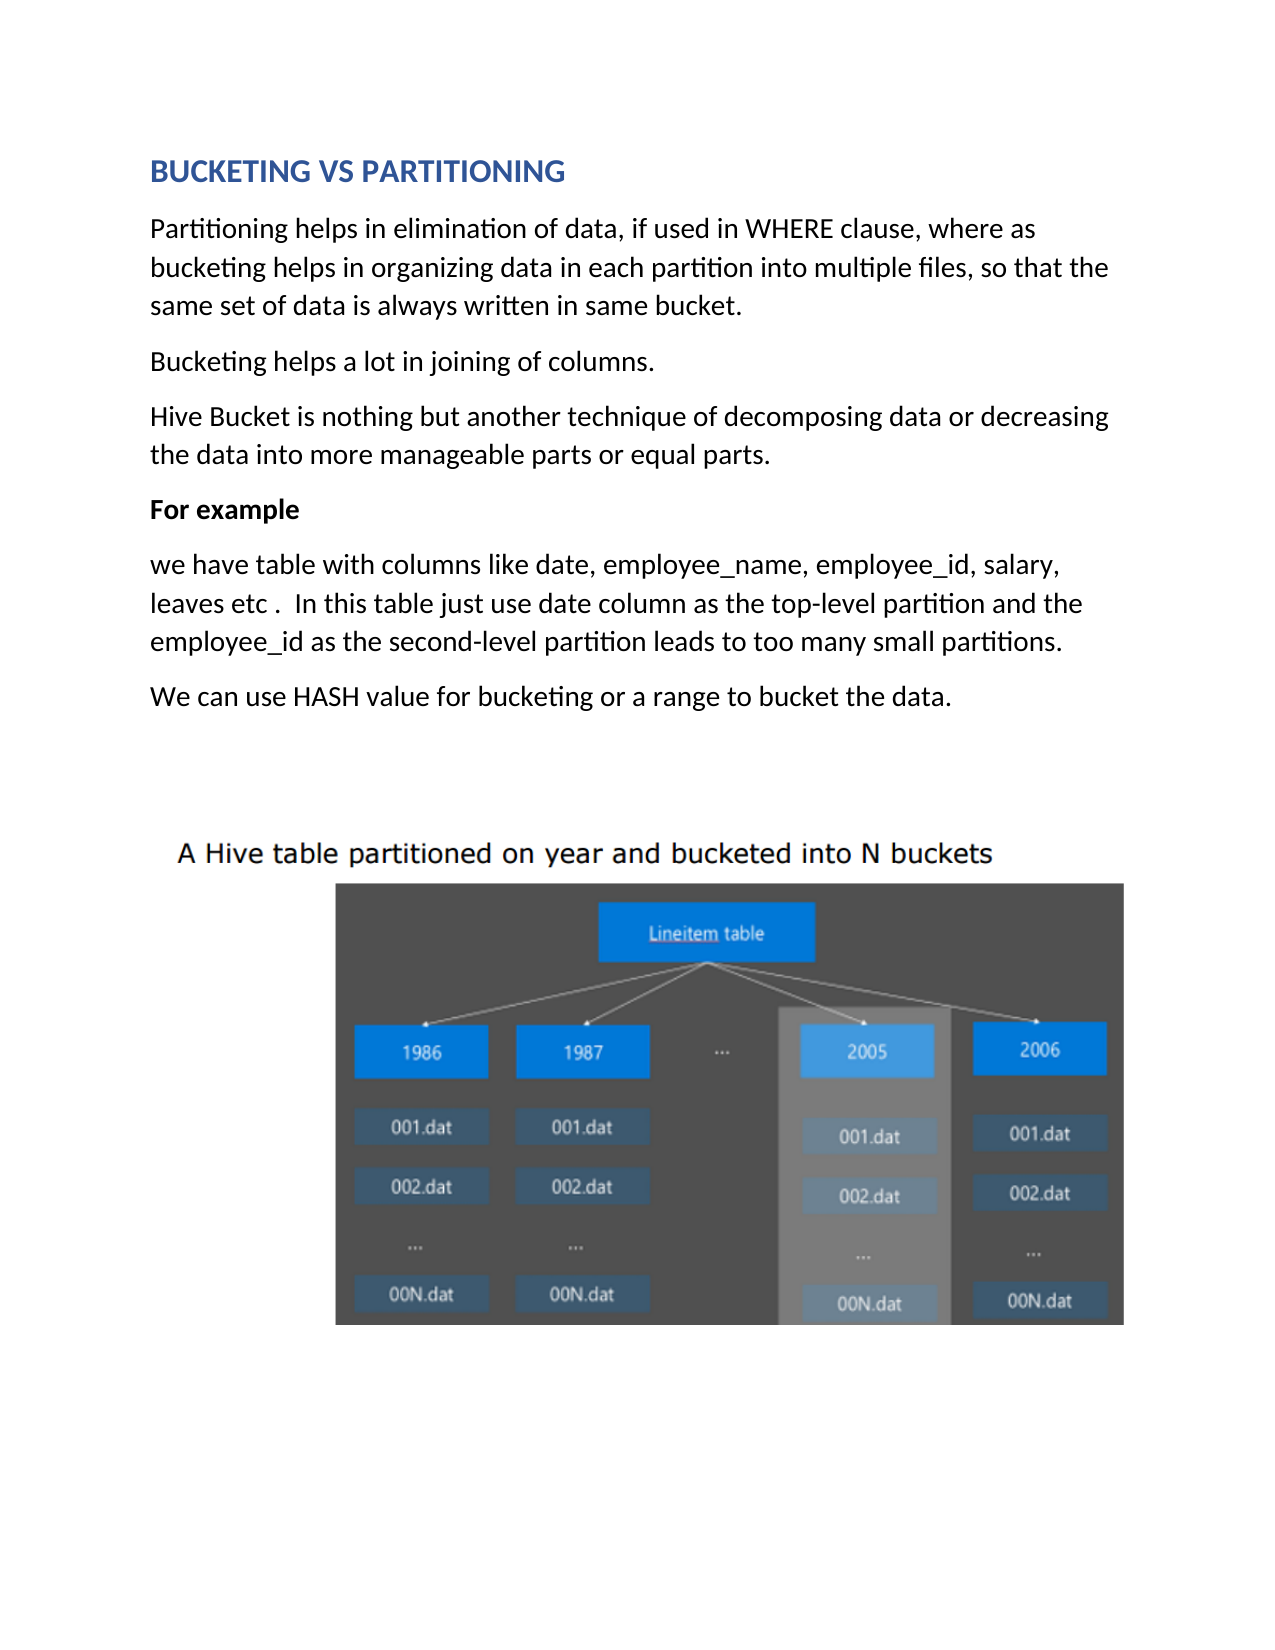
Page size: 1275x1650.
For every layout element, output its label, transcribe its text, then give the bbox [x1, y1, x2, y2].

text Bucketing helps a lot in joining of columns. [150, 343, 1125, 378]
text we have table with columns like date, employee_name, employee_id, salary, leaves etc . In this table just use date column as the top-level partition and the employee_id as the second-level partition leads to too many small partitions. [150, 546, 1125, 659]
text Hive Bucket is nothing but another technique of decomposing data or decreasing the data into more manageable parts or equal parts. [150, 398, 1125, 472]
text Partitioning helps in elimination of data, if used in WHERE clause, where as bucketing helps in organizing data in each partition into multiple files, so that the same set of data is always written in same bucket. [150, 211, 1125, 323]
text For example [150, 491, 1125, 527]
picture [167, 835, 1141, 1325]
text We can use HASH value for bucketing or a range to bucket the data. [150, 678, 1125, 714]
text BUCKETING VS PARTITIONING [150, 150, 1125, 191]
